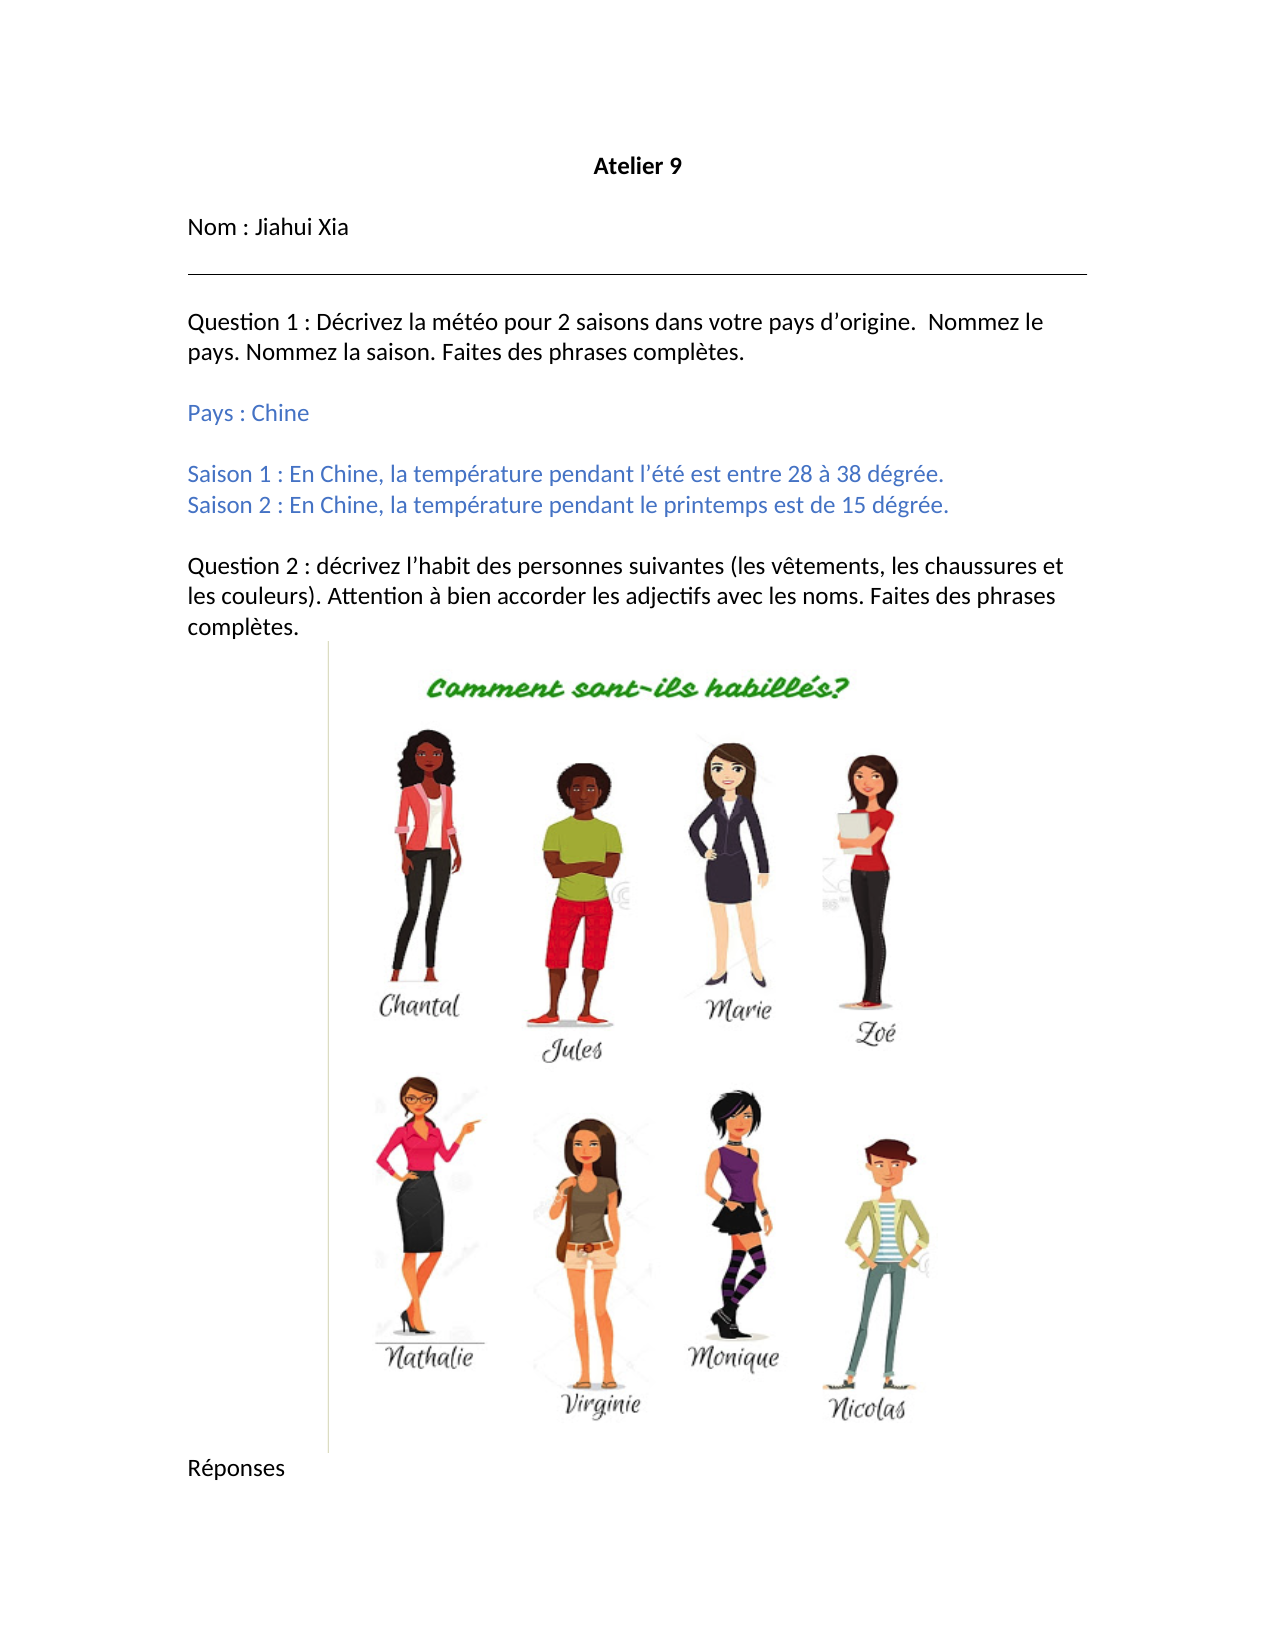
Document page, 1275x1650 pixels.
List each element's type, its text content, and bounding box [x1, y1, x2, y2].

text Question 2 : décrivez l’habit des personnes suivantes (les vêtements, les chaussures et les couleurs). Attention à bien accorder les adjectifs avec les noms. Faites des phrases complètes. [187, 550, 1087, 641]
text Saison 1 : En Chine, la température pendant l’été est entre 28 à 38 dégrée. [187, 458, 1087, 489]
text Question 1 : Décrivez la météo pour 2 saisons dans votre pays d’origine. Nommez le pays. Nommez la saison. Faites des phrases complètes. [187, 306, 1087, 367]
text Réponses [187, 1452, 1087, 1483]
text Saison 2 : En Chine, la température pendant le printemps est de 15 dégrée. [187, 489, 1087, 519]
picture [327, 641, 948, 1453]
text Pays : Chine [187, 397, 1087, 428]
text Nom : Jiahui Xia [187, 211, 1087, 242]
text Atelier 9 [187, 150, 1087, 181]
